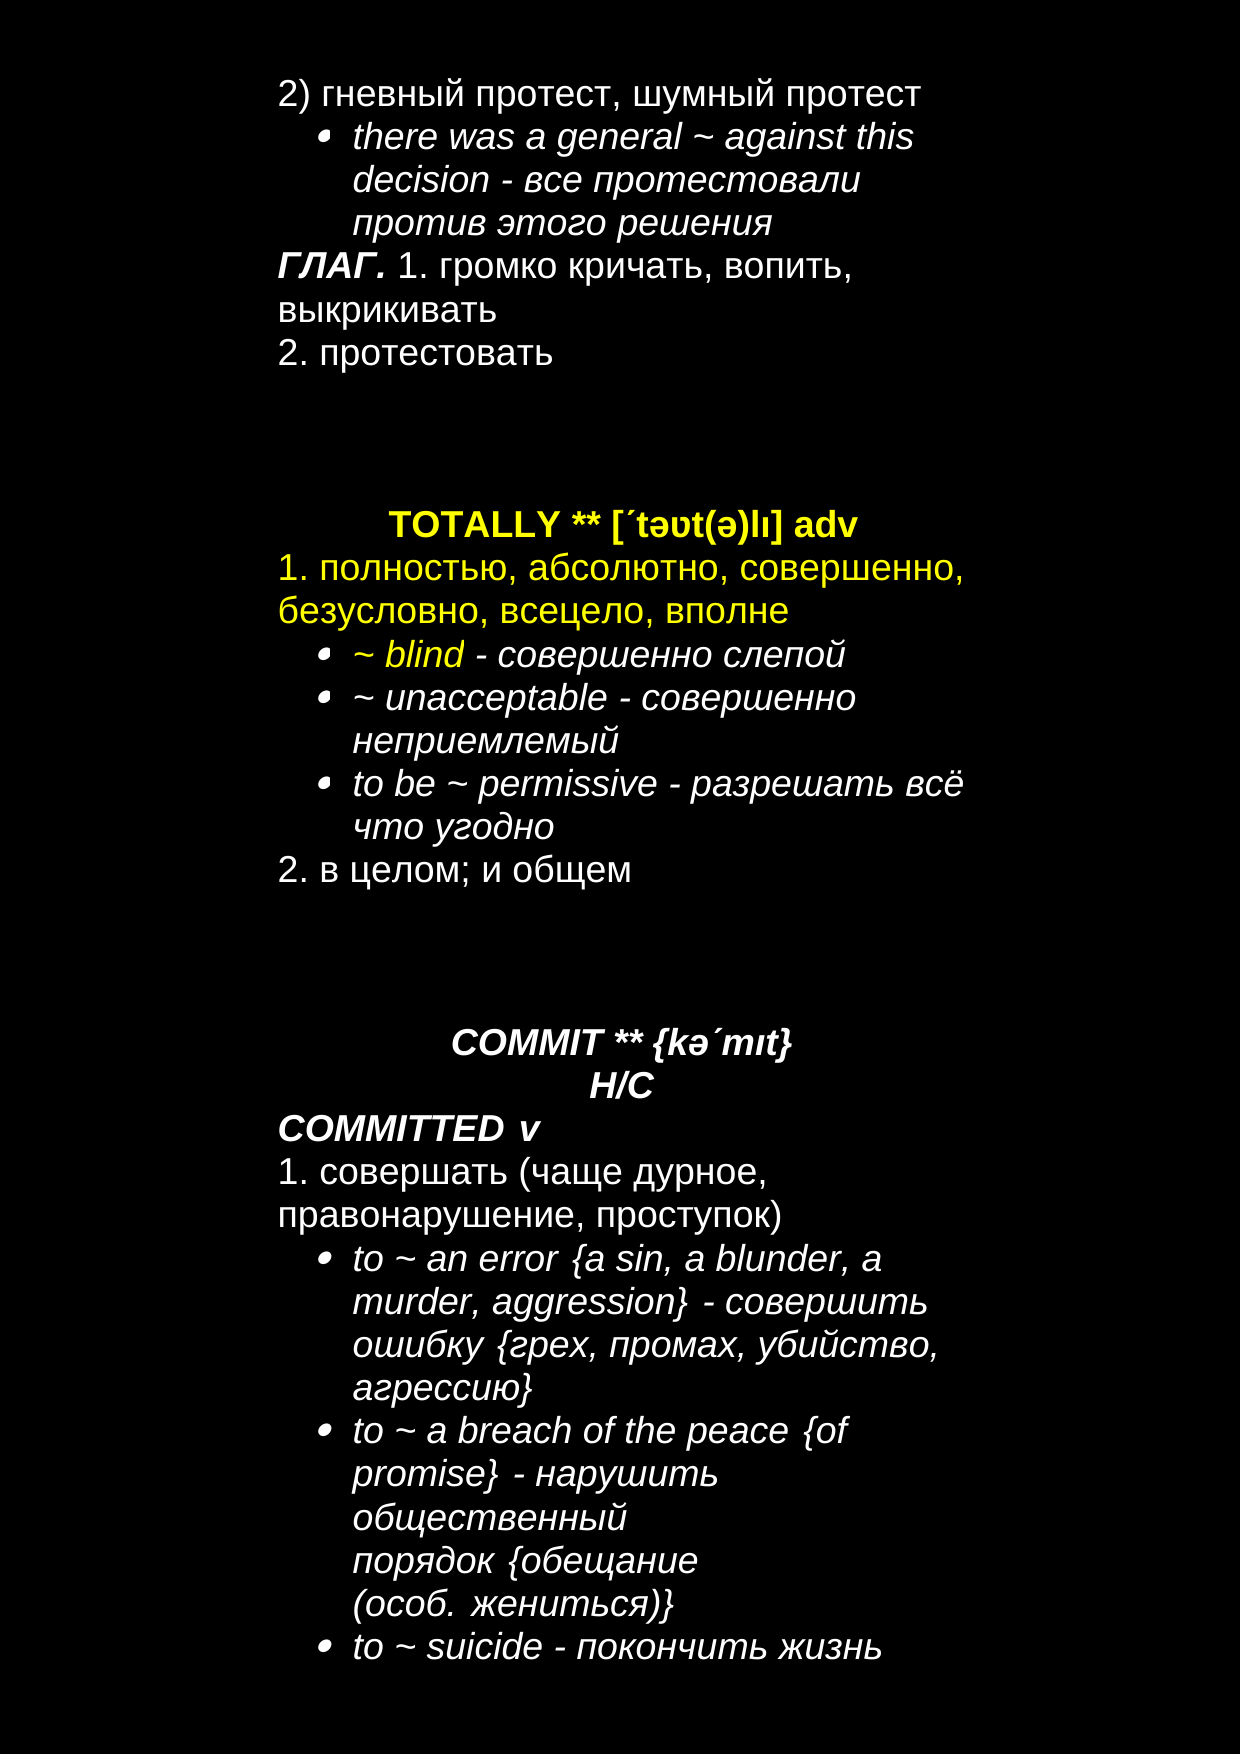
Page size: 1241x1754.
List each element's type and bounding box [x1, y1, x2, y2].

table_header [270, 62, 976, 1676]
